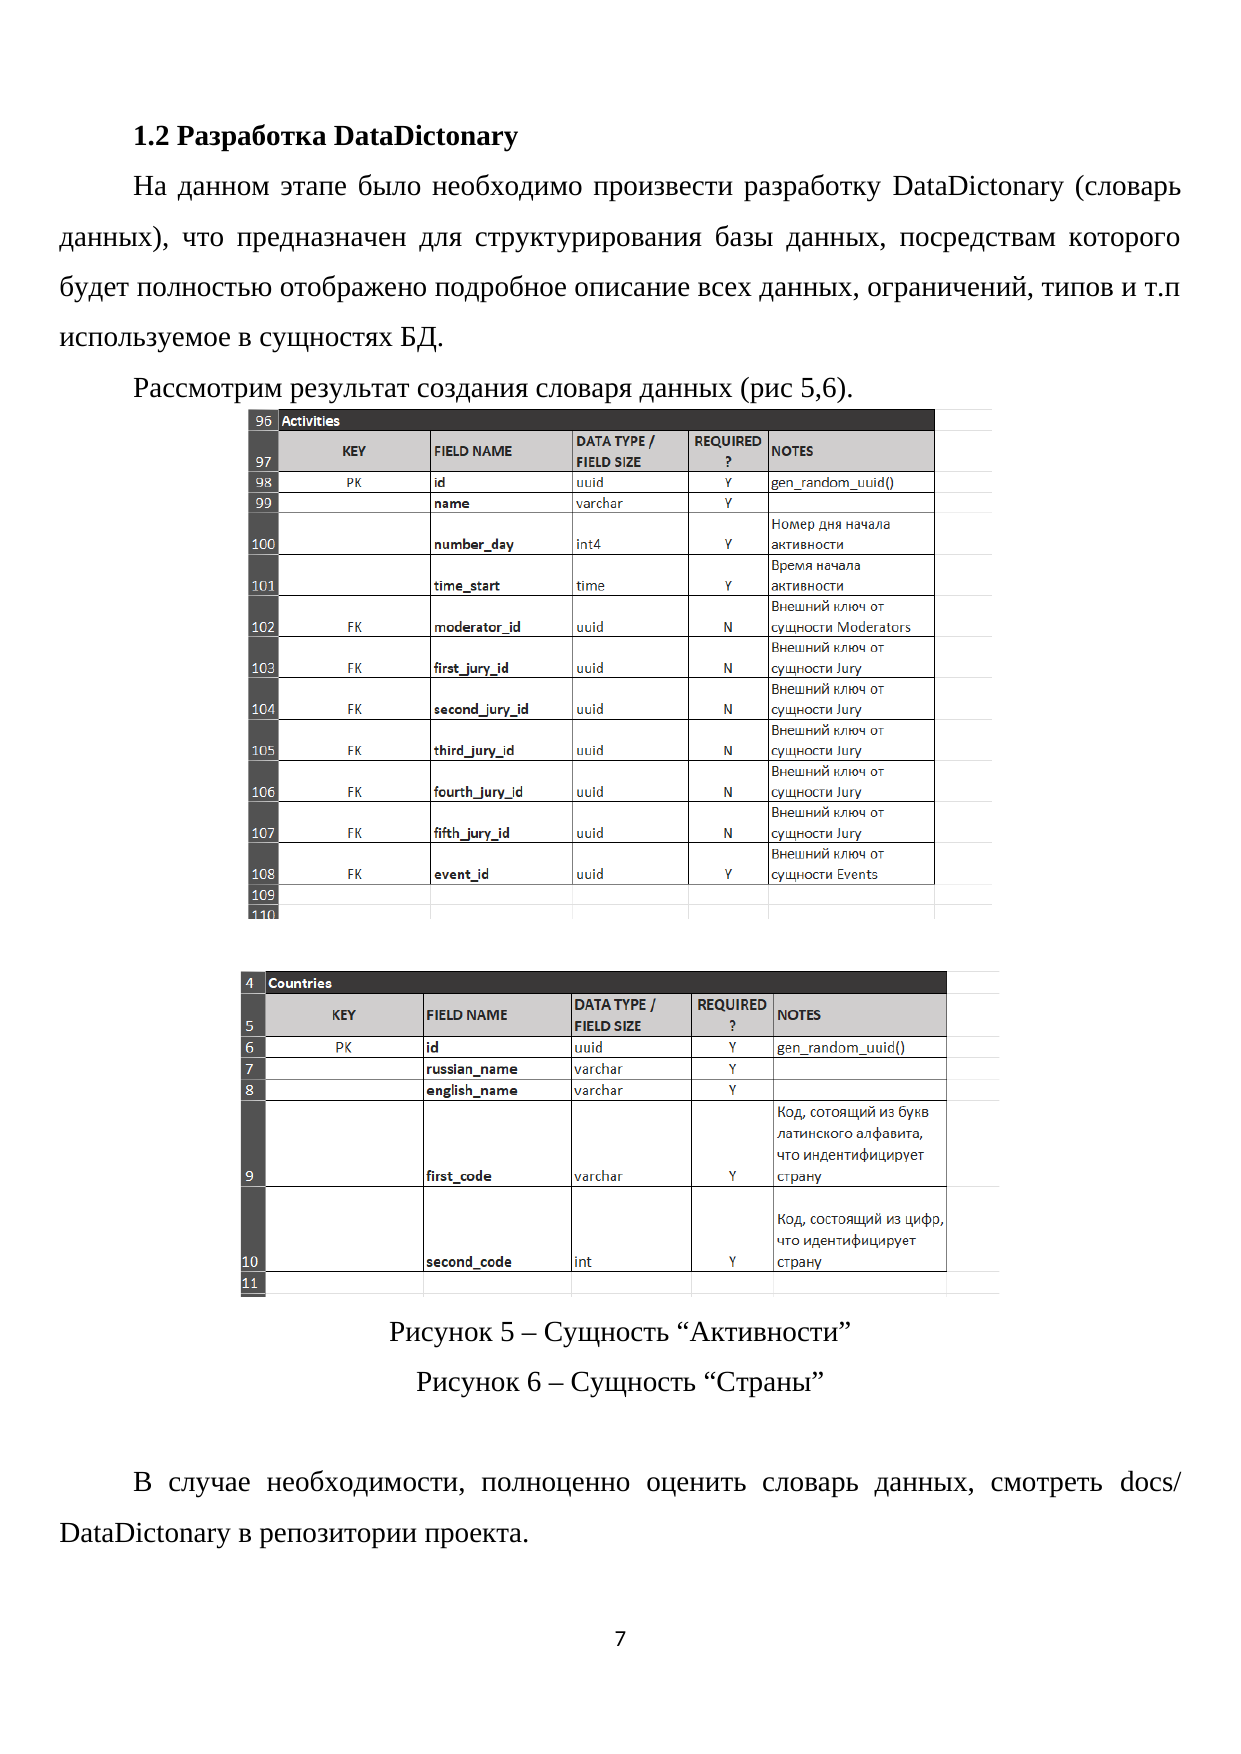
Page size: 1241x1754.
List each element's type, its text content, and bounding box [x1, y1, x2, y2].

picture [240, 971, 1000, 1297]
subtitle 1.2 Разработка DataDictonary [59, 118, 1181, 152]
text Рисунок 6 – Сущность “Страны” [59, 1364, 1181, 1397]
text На данном этапе было необходимо произвести разработку DataDictonary (словарь данных), что предназначен для структурирования базы данных, посредствам которого будет полностью отображено подробное описание всех данных, ограничений, типов и т.п используемое в сущностях БД. [59, 168, 1181, 353]
text В случае необходимости, полноценно оценить словарь данных, смотреть docs/ DataDictonary в репозитории проекта. [59, 1464, 1181, 1548]
text Рассмотрим результат создания словаря данных (рис 5,6). [59, 370, 1181, 403]
picture [248, 409, 992, 919]
